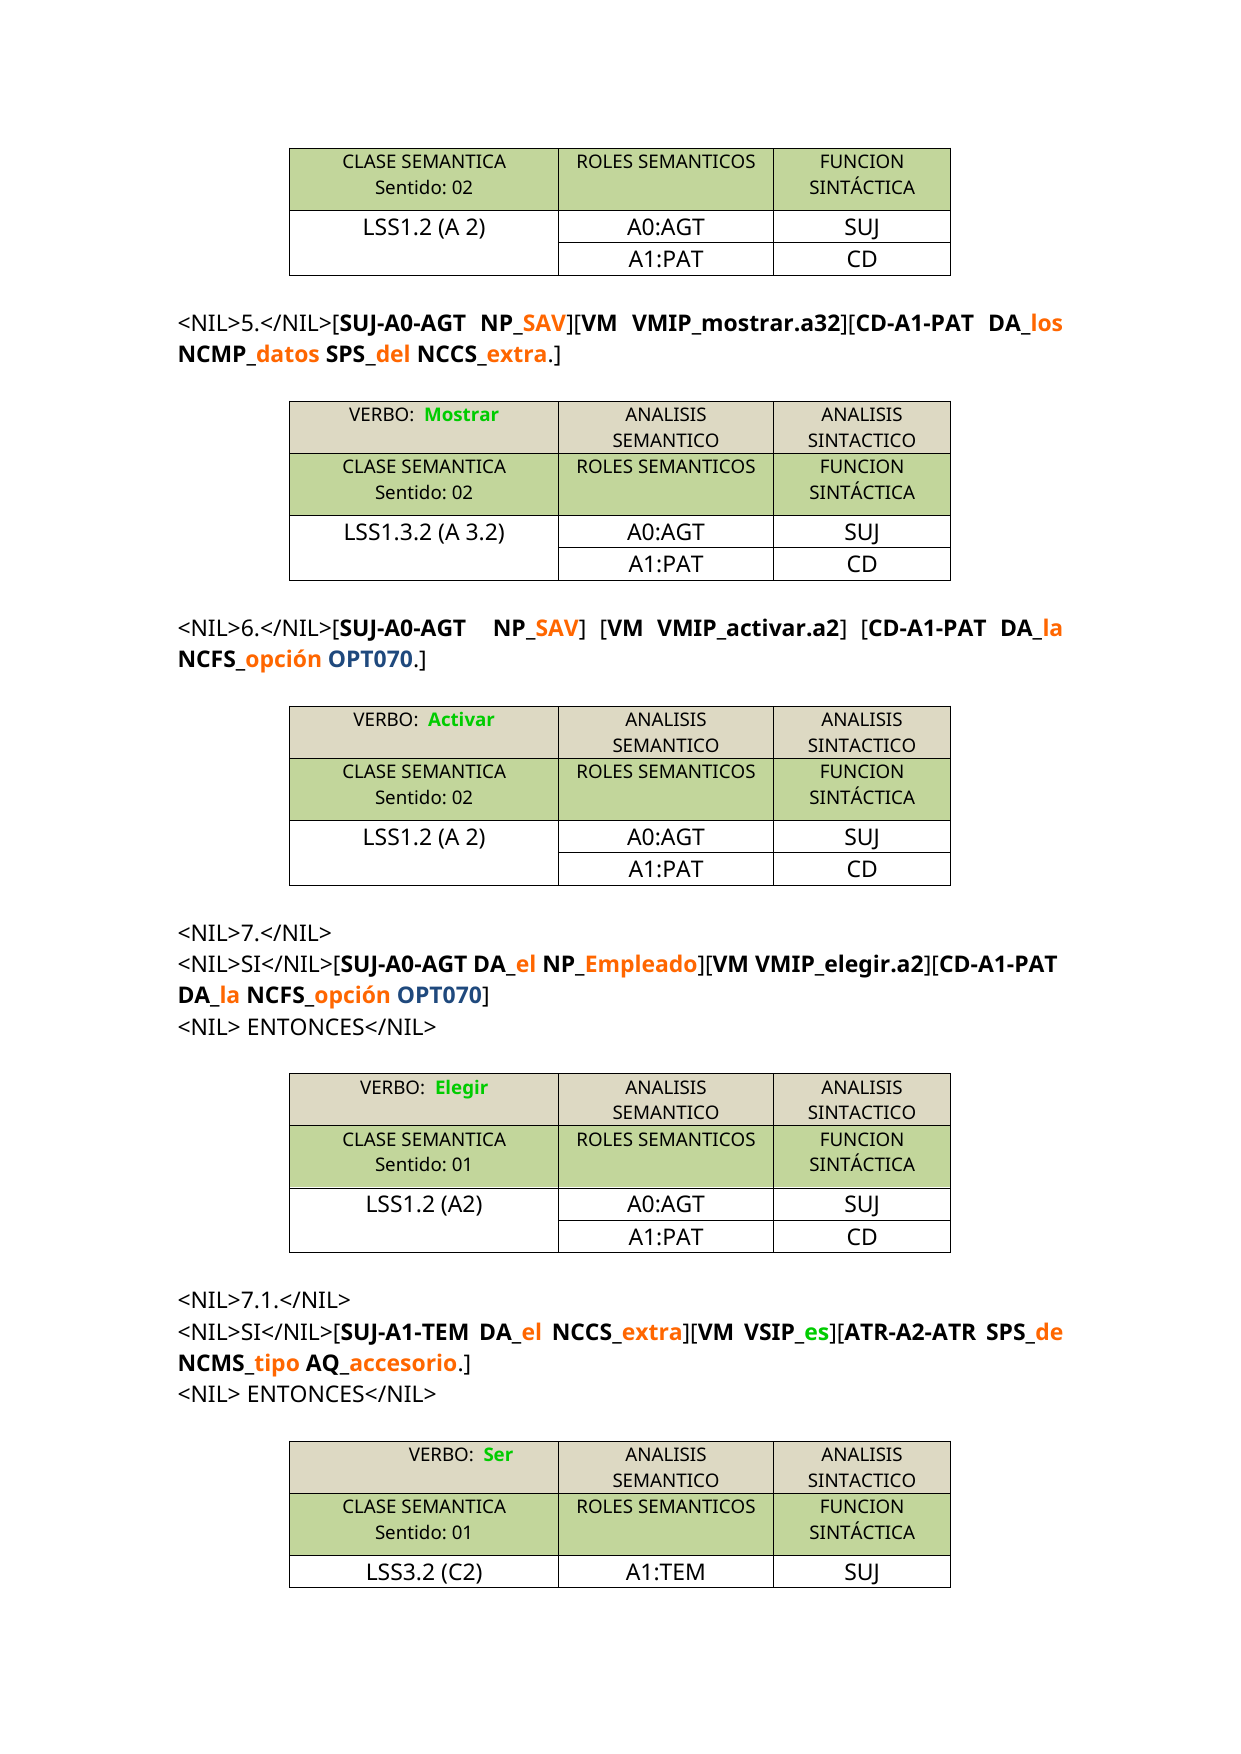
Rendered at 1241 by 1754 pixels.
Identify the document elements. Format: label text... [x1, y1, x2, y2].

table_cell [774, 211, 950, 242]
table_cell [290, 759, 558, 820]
text <NIL>7.</NIL> [177, 917, 1063, 948]
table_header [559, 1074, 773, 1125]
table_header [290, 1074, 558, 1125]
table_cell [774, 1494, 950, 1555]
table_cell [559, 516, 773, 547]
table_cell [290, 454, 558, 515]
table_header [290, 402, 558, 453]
text <NIL>6.</NIL>[SUJ-A0-AGT NP_SAV] [VM VMIP_activar.a2] [CD-A1-PAT DA_la NCFS_opción OPT070.] [177, 612, 1063, 674]
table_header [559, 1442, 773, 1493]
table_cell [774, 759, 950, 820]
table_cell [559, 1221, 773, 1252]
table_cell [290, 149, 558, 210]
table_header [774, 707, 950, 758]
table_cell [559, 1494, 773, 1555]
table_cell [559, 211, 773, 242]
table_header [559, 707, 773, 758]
text <NIL>5.</NIL>[SUJ-A0-AGT NP_SAV][VM VMIP_mostrar.a32][CD-A1-PAT DA_los NCMP_datos SPS_del NCCS_extra.] [177, 307, 1063, 369]
text <NIL>SI</NIL>[SUJ-A0-AGT DA_el NP_Empleado][VM VMIP_elegir.a2][CD-A1-PAT DA_la NCFS_opción OPT070] [177, 948, 1063, 1011]
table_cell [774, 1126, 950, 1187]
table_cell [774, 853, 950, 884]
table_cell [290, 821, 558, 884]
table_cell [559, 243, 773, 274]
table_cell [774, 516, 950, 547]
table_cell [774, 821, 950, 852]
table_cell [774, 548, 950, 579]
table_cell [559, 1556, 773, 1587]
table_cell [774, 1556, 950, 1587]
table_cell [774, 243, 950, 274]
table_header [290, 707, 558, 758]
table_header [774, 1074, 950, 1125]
text <NIL> ENTONCES</NIL> [177, 1378, 1063, 1409]
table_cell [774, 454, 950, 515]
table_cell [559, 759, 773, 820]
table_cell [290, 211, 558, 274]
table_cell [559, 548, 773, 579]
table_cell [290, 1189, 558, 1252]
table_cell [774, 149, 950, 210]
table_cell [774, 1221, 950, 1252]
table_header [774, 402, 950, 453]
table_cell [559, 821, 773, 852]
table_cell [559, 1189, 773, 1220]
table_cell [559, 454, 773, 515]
text <NIL>7.1.</NIL> [177, 1284, 1063, 1316]
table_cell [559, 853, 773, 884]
text <NIL>SI</NIL>[SUJ-A1-TEM DA_el NCCS_extra][VM VSIP_es][ATR-A2-ATR SPS_de NCMS_tipo AQ_accesorio.] [177, 1316, 1063, 1378]
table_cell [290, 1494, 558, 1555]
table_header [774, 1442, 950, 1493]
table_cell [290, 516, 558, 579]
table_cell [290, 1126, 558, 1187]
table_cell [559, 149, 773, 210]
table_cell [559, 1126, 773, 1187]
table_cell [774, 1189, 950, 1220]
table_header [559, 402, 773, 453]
text <NIL> ENTONCES</NIL> [177, 1011, 1063, 1042]
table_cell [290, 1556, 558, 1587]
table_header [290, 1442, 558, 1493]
